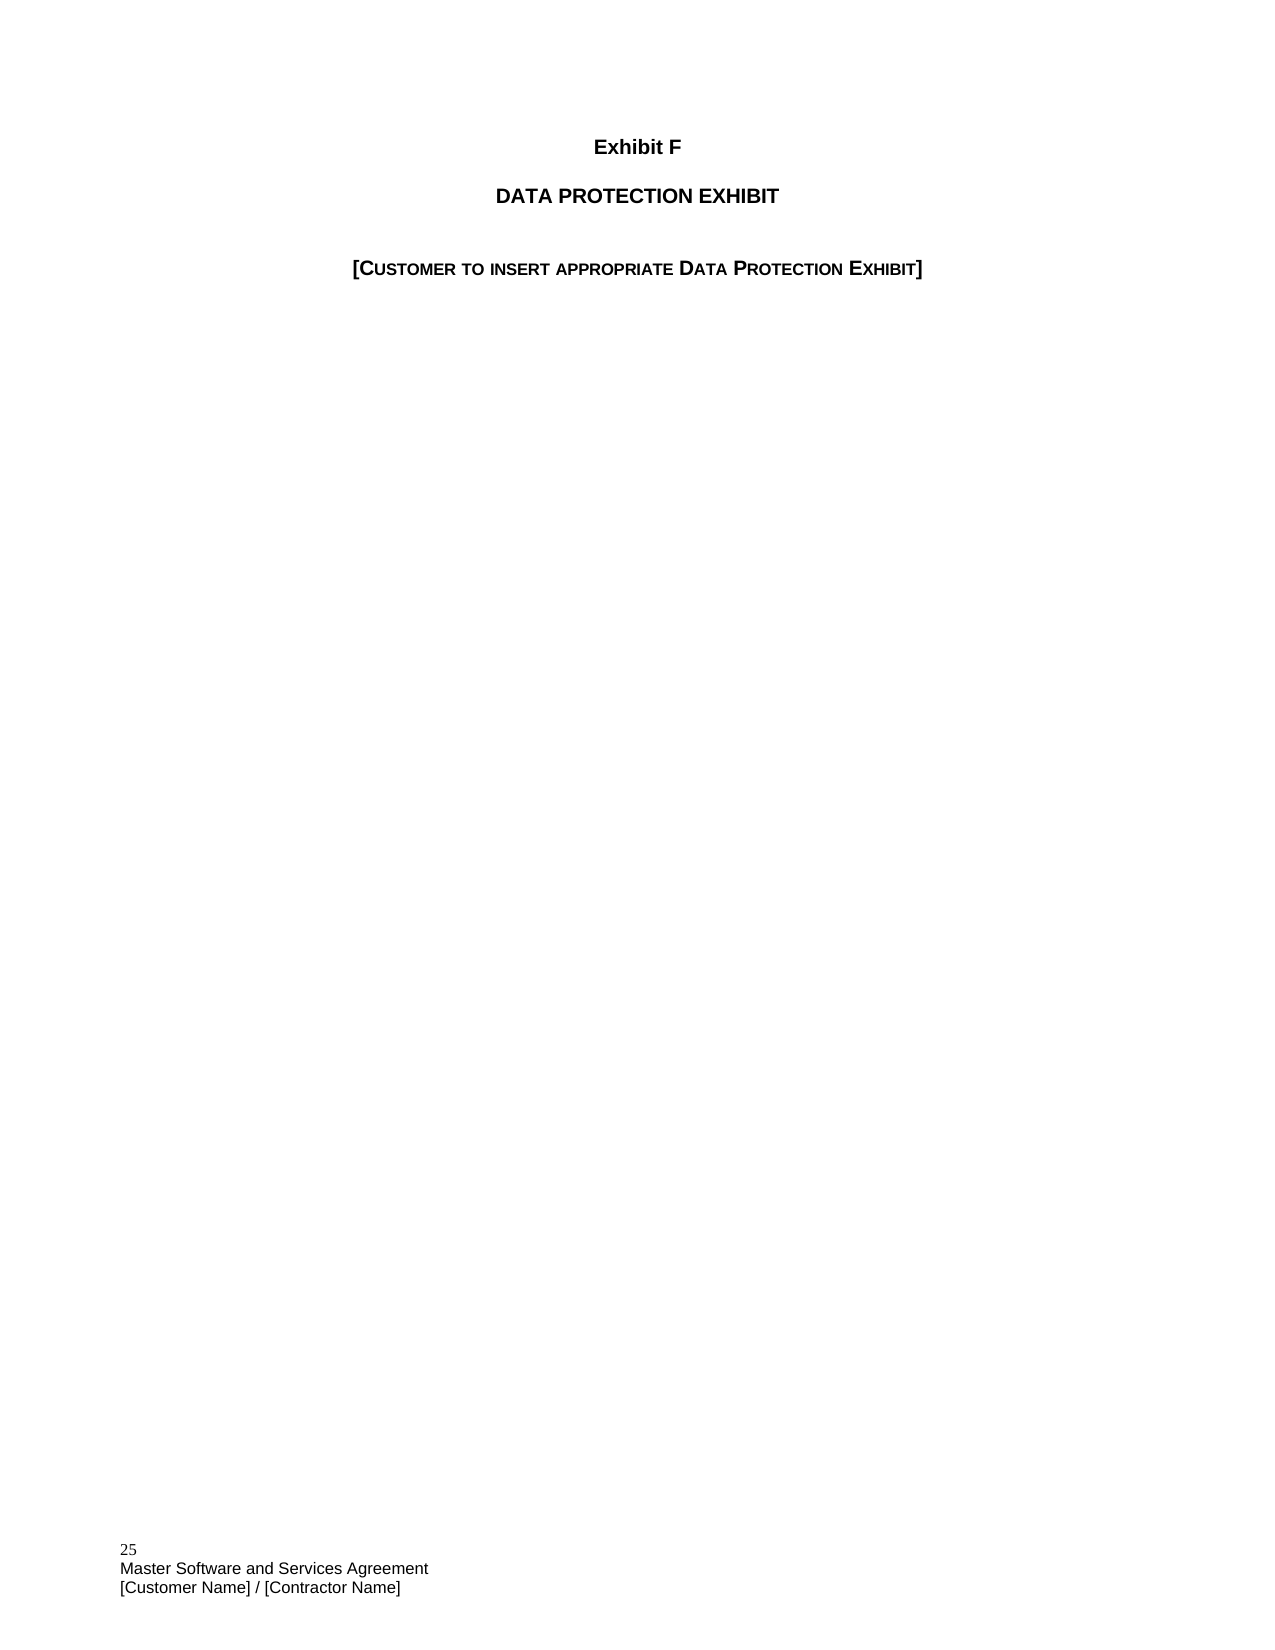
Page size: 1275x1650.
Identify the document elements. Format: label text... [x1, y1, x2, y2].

text [Customer to insert appropriate Data Protection Exhibit] [120, 256, 1155, 280]
text DATA PROTECTION EXHIBIT [120, 184, 1155, 208]
text Exhibit F [120, 135, 1155, 159]
